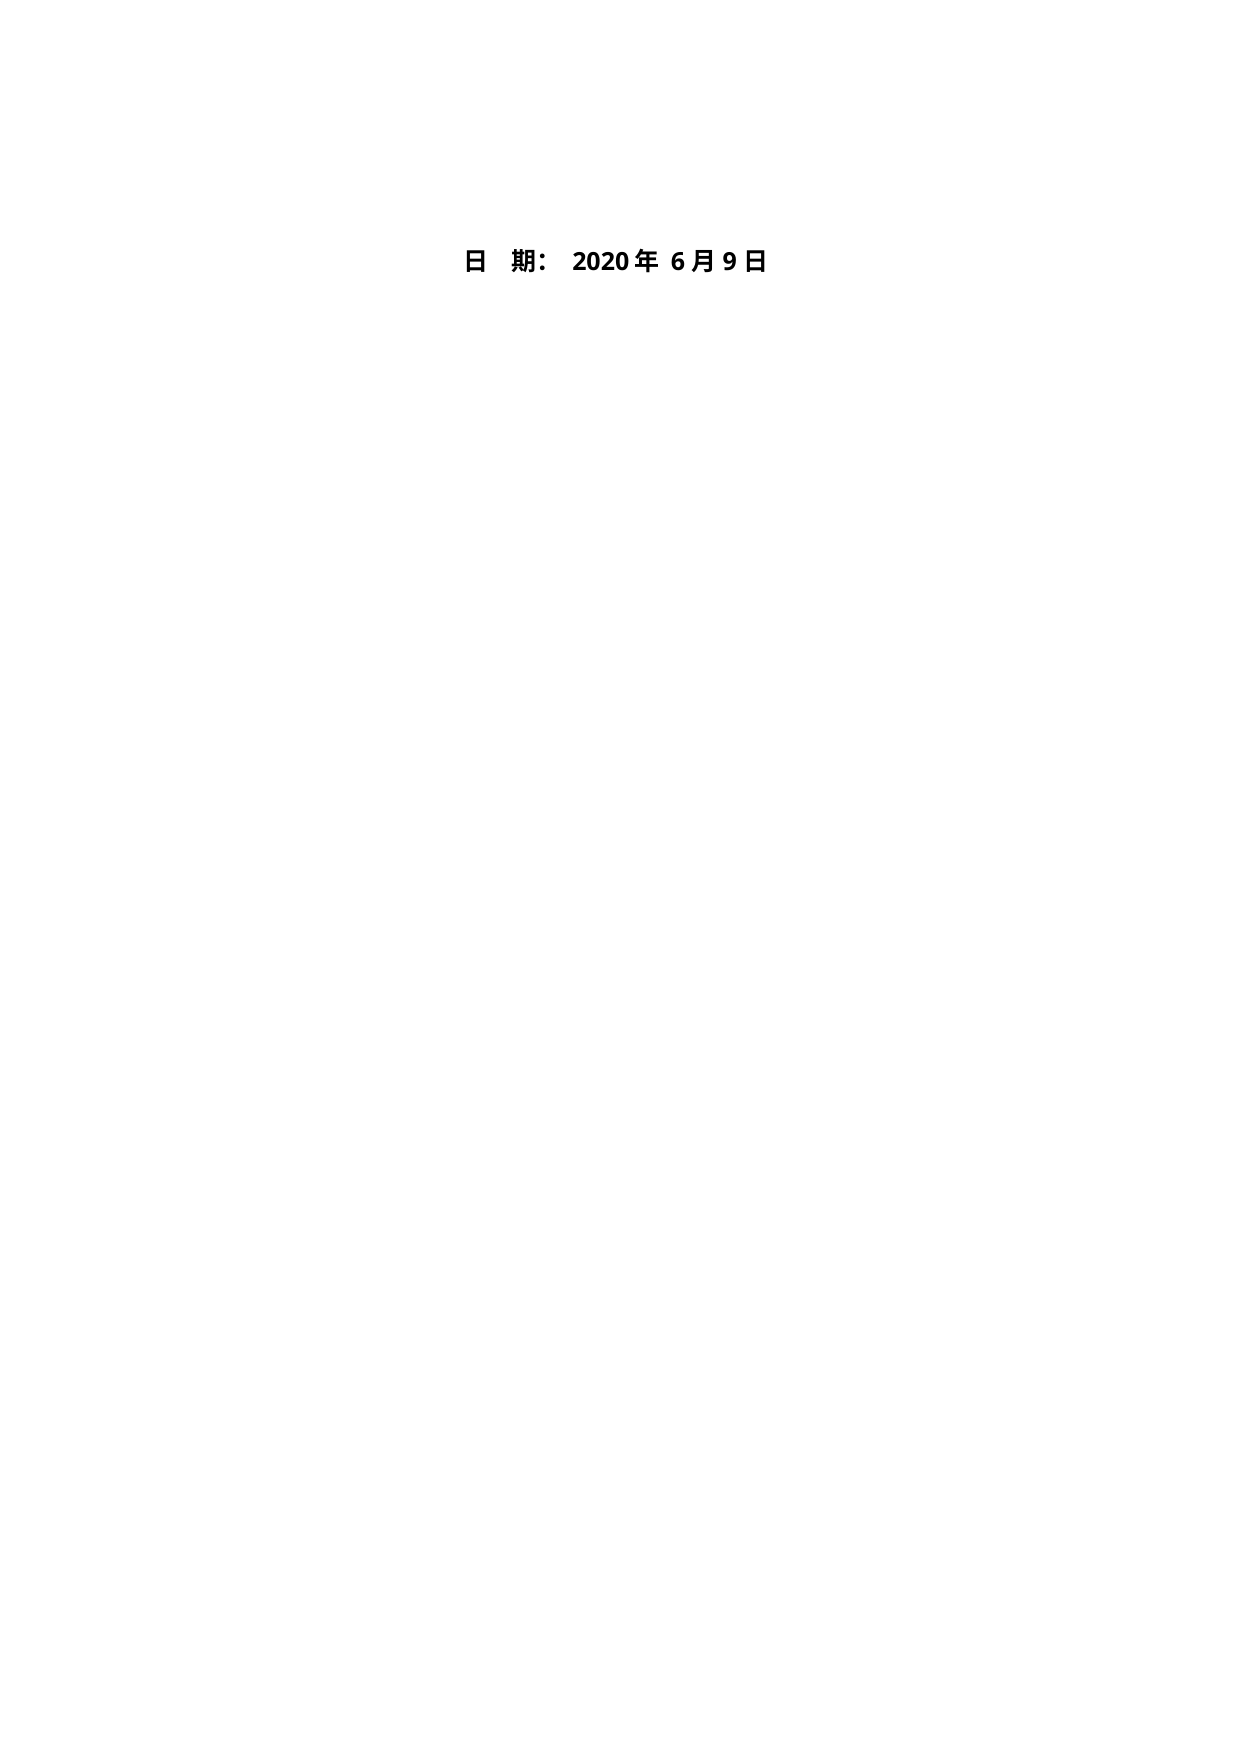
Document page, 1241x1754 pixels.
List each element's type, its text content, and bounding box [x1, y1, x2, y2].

text 日 期： 2020年 6 月 9 日 [187, 227, 1053, 292]
